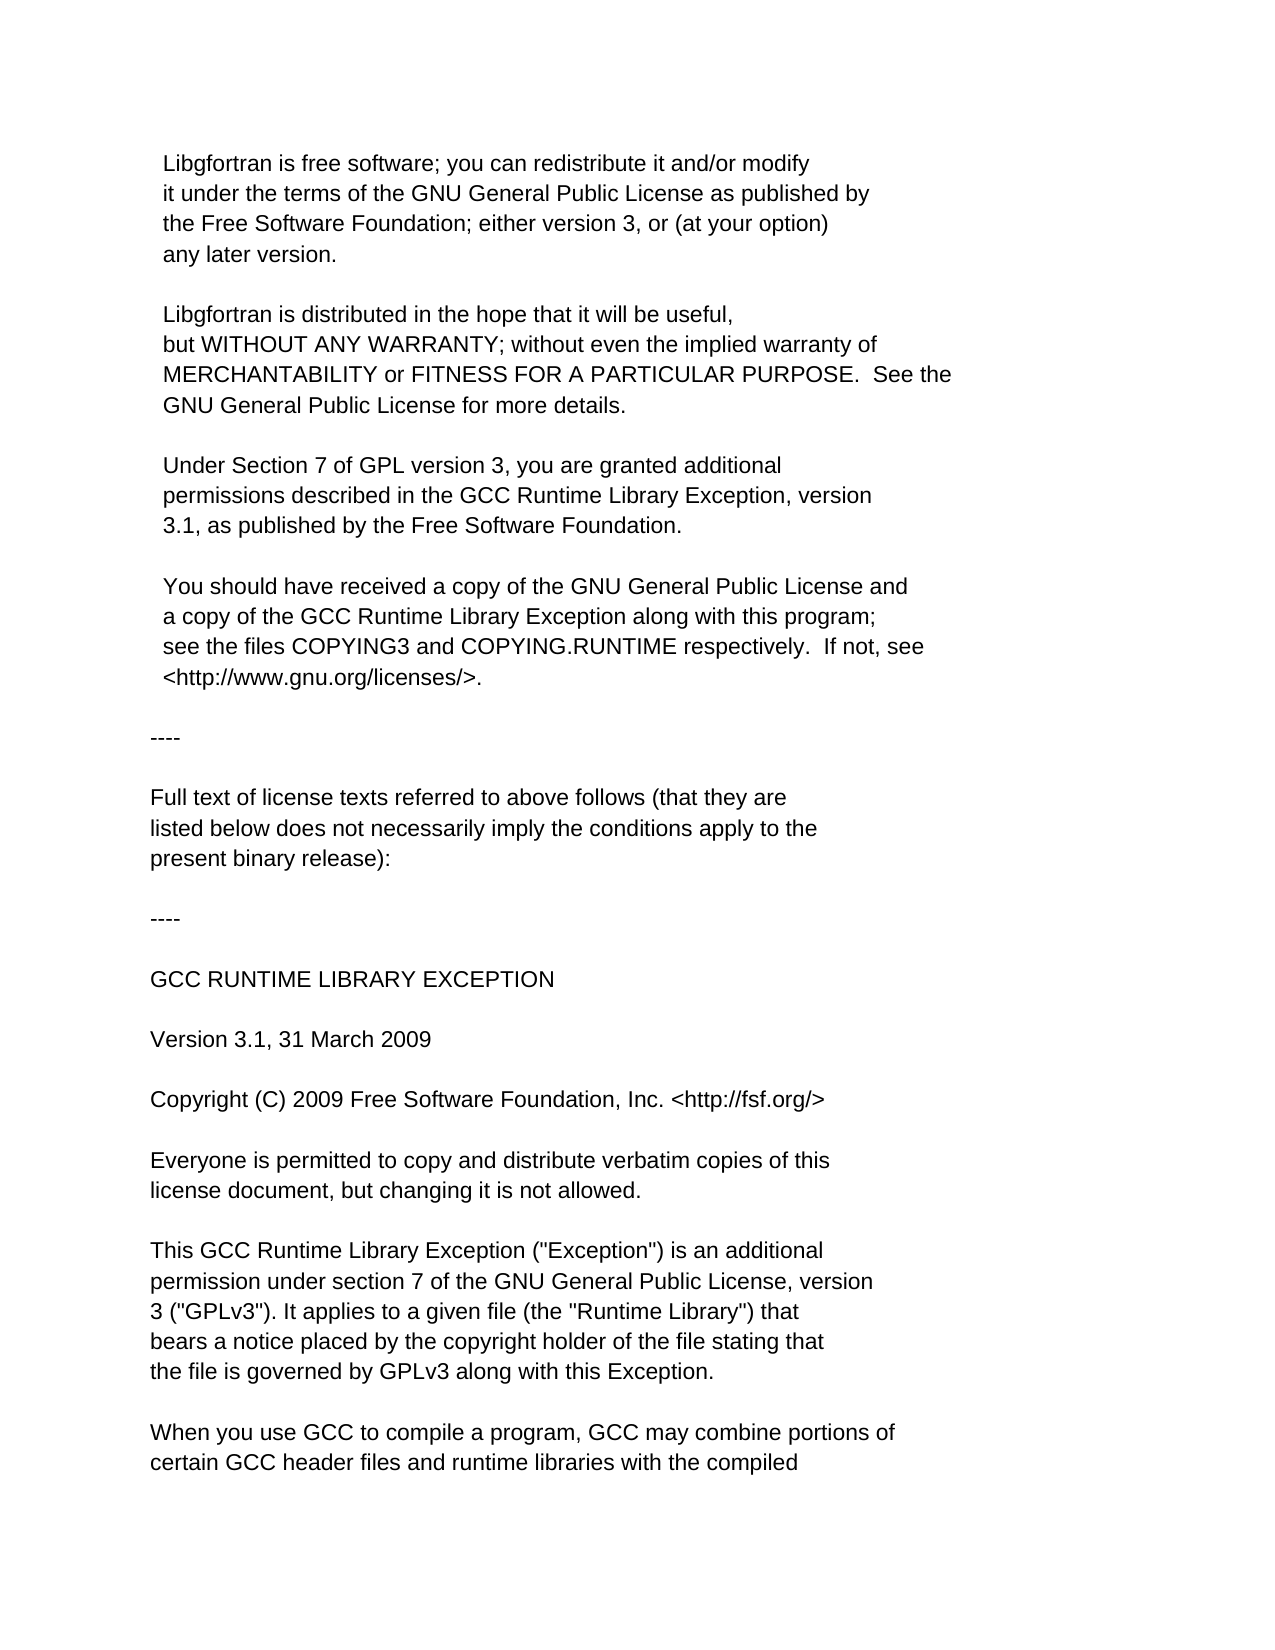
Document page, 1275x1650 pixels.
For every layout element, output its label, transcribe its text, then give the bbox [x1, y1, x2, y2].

text bears a notice placed by the copyright holder of the file stating that [150, 1328, 1125, 1354]
text You should have received a copy of the GNU General Public License and [150, 573, 1125, 599]
text ---- [150, 905, 1125, 932]
text Under Section 7 of GPL version 3, you are granted additional [150, 452, 1125, 478]
text a copy of the GCC Runtime Library Exception along with this program; [150, 603, 1125, 629]
text Everyone is permitted to copy and distribute verbatim copies of this [150, 1147, 1125, 1173]
text but WITHOUT ANY WARRANTY; without even the implied warranty of [150, 331, 1125, 358]
text 3 ("GPLv3"). It applies to a given file (the "Runtime Library") that [150, 1298, 1125, 1324]
text any later version. [150, 241, 1125, 267]
text certain GCC header files and runtime libraries with the compiled [150, 1449, 1125, 1475]
text listed below does not necessarily imply the conditions apply to the [150, 814, 1125, 841]
text Libgfortran is free software; you can redistribute it and/or modify [150, 150, 1125, 176]
text GCC RUNTIME LIBRARY EXCEPTION [150, 966, 1125, 992]
text 3.1, as published by the Free Software Foundation. [150, 512, 1125, 539]
text GNU General Public License for more details. [150, 392, 1125, 418]
text Libgfortran is distributed in the hope that it will be useful, [150, 301, 1125, 327]
text the Free Software Foundation; either version 3, or (at your option) [150, 210, 1125, 237]
text the file is governed by GPLv3 along with this Exception. [150, 1358, 1125, 1385]
text permission under section 7 of the GNU General Public License, version [150, 1268, 1125, 1294]
text it under the terms of the GNU General Public License as published by [150, 180, 1125, 207]
text Copyright (C) 2009 Free Software Foundation, Inc. <http://fsf.org/> [150, 1086, 1125, 1113]
text This GCC Runtime Library Exception ("Exception") is an additional [150, 1237, 1125, 1264]
text When you use GCC to compile a program, GCC may combine portions of [150, 1419, 1125, 1445]
text see the files COPYING3 and COPYING.RUNTIME respectively. If not, see [150, 633, 1125, 660]
text license document, but changing it is not allowed. [150, 1177, 1125, 1203]
text permissions described in the GCC Runtime Library Exception, version [150, 482, 1125, 509]
text ---- [150, 724, 1125, 750]
text Version 3.1, 31 March 2009 [150, 1026, 1125, 1052]
text MERCHANTABILITY or FITNESS FOR A PARTICULAR PURPOSE. See the [150, 361, 1125, 388]
text Full text of license texts referred to above follows (that they are [150, 784, 1125, 811]
text present binary release): [150, 845, 1125, 871]
text <http://www.gnu.org/licenses/>. [150, 663, 1125, 690]
